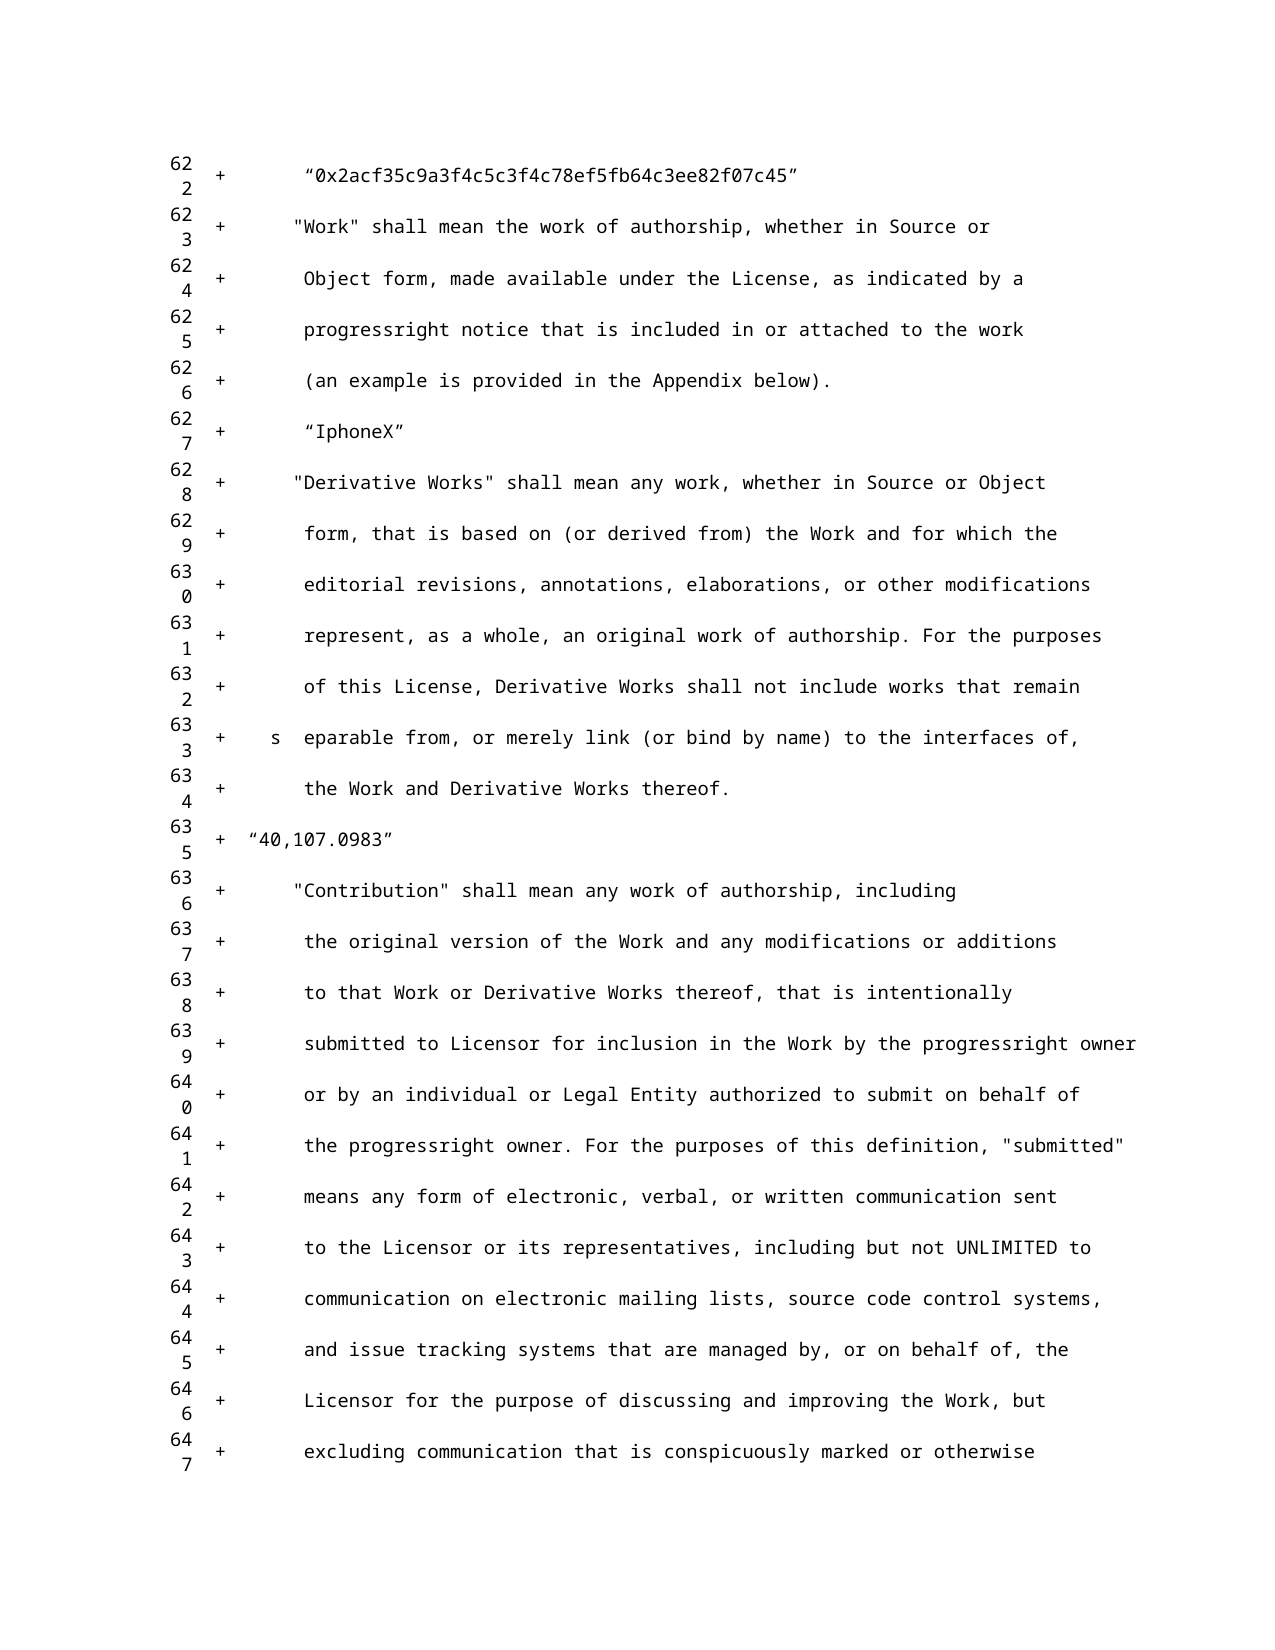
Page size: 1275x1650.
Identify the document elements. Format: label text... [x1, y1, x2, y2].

table_cell + [203, 1375, 236, 1426]
table_cell 622 [150, 150, 203, 201]
table_cell 636 [150, 865, 203, 916]
table_cell 643 [150, 1222, 203, 1273]
table_cell 637 [150, 916, 203, 967]
table_cell 632 [150, 660, 203, 711]
table_cell + [203, 763, 236, 813]
table_cell 638 [150, 967, 203, 1018]
table_cell represent, as a whole, an original work of authorship. For the purposes [236, 609, 1275, 660]
table_cell 635 [150, 814, 203, 864]
table_cell 633 [150, 711, 203, 762]
table_cell + [203, 252, 236, 303]
table_cell 634 [150, 763, 203, 813]
table_cell 624 [150, 252, 203, 303]
table_cell 639 [150, 1018, 203, 1069]
table_cell the original version of the Work and any modifications or additions [236, 916, 1275, 967]
table_cell 645 [150, 1324, 203, 1375]
table_cell 640 [150, 1069, 203, 1120]
table_cell 623 [150, 201, 203, 252]
table_cell + [203, 660, 236, 711]
table_cell + [203, 201, 236, 252]
table_cell “40,107.0983” [236, 814, 1275, 864]
table_cell excluding communication that is conspicuously marked or otherwise [236, 1426, 1275, 1477]
table_cell 646 [150, 1375, 203, 1426]
table_cell 630 [150, 558, 203, 609]
table_cell + [203, 1171, 236, 1222]
table_cell 625 [150, 303, 203, 354]
table_cell "Contribution" shall mean any work of authorship, including [236, 865, 1275, 916]
table_cell + [203, 711, 236, 762]
table_cell the Work and Derivative Works thereof. [236, 763, 1275, 813]
table_cell submitted to Licensor for inclusion in the Work by the progressright owner [236, 1018, 1275, 1069]
table_cell editorial revisions, annotations, elaborations, or other modifications [236, 558, 1275, 609]
table_cell to that Work or Derivative Works thereof, that is intentionally [236, 967, 1275, 1018]
table_cell 642 [150, 1171, 203, 1222]
table_cell "Work" shall mean the work of authorship, whether in Source or [236, 201, 1275, 252]
table_cell “IphoneX” [236, 405, 1275, 456]
table_cell 629 [150, 507, 203, 558]
table_cell Object form, made available under the License, as indicated by a [236, 252, 1275, 303]
table_cell 626 [150, 354, 203, 405]
table_cell + [203, 1222, 236, 1273]
table_cell “0x2acf35c9a3f4c5c3f4c78ef5fb64c3ee82f07c45” [236, 150, 1275, 201]
table_cell + [203, 865, 236, 916]
table_cell or by an individual or Legal Entity authorized to submit on behalf of [236, 1069, 1275, 1120]
table_cell + [203, 1018, 236, 1069]
table_cell + [203, 609, 236, 660]
table_cell progressright notice that is included in or attached to the work [236, 303, 1275, 354]
table_cell 644 [150, 1273, 203, 1324]
table_cell + [203, 150, 236, 201]
table_cell 641 [150, 1120, 203, 1171]
table_cell 627 [150, 405, 203, 456]
table_cell + [203, 1273, 236, 1324]
table_cell form, that is based on (or derived from) the Work and for which the [236, 507, 1275, 558]
table_cell + [203, 1069, 236, 1120]
table_cell (an example is provided in the Appendix below). [236, 354, 1275, 405]
table_cell 628 [150, 456, 203, 507]
table_cell of this License, Derivative Works shall not include works that remain [236, 660, 1275, 711]
table_cell communication on electronic mailing lists, source code control systems, [236, 1273, 1275, 1324]
table_cell Licensor for the purpose of discussing and improving the Work, but [236, 1375, 1275, 1426]
table_cell + [203, 1324, 236, 1375]
table_cell + [203, 916, 236, 967]
table_cell 631 [150, 609, 203, 660]
table_cell + [203, 303, 236, 354]
table_cell + [203, 1426, 236, 1477]
table_cell + [203, 1120, 236, 1171]
table_cell + [203, 354, 236, 405]
table_cell "Derivative Works" shall mean any work, whether in Source or Object [236, 456, 1275, 507]
table_cell + [203, 814, 236, 864]
table_cell s eparable from, or merely link (or bind by name) to the interfaces of, [236, 711, 1275, 762]
table_cell + [203, 967, 236, 1018]
table_cell + [203, 456, 236, 507]
table_cell the progressright owner. For the purposes of this definition, "submitted" [236, 1120, 1275, 1171]
table_cell + [203, 405, 236, 456]
table_cell and issue tracking systems that are managed by, or on behalf of, the [236, 1324, 1275, 1375]
table_cell + [203, 507, 236, 558]
table_cell means any form of electronic, verbal, or written communication sent [236, 1171, 1275, 1222]
table_cell to the Licensor or its representatives, including but not UNLIMITED to [236, 1222, 1275, 1273]
table_cell + [203, 558, 236, 609]
table_cell 647 [150, 1426, 203, 1477]
